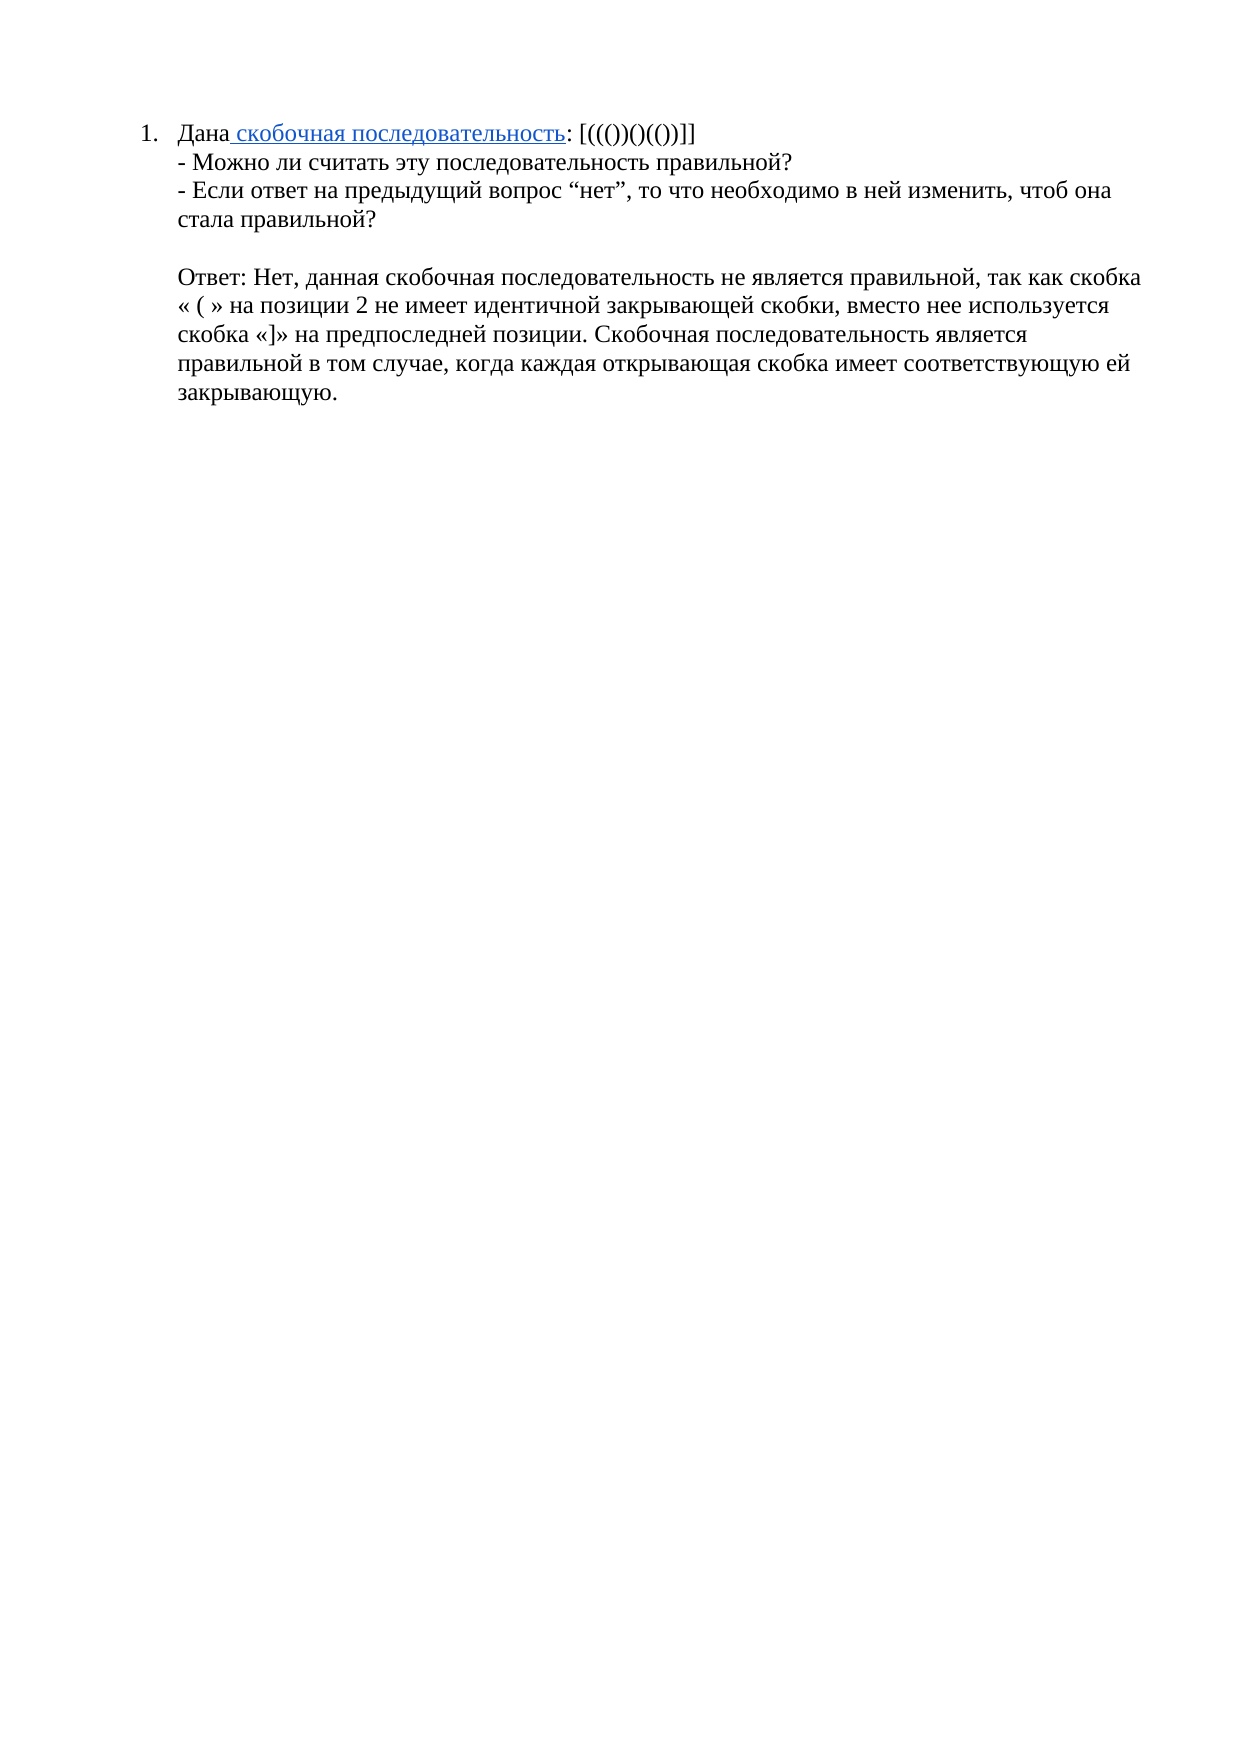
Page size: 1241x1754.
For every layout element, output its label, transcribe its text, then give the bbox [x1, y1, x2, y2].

list Дана скобочная последовательность: [((())()(())]] [140, 118, 1152, 147]
text Ответ: Нет, данная скобочная последовательность не является правильной, так как скобка « ( » на позиции 2 не имеет идентичной закрывающей скобки, вместо нее используется скобка «]» на предпоследней позиции. Скобочная последовательность является правильной в том случае, когда каждая открывающая скобка имеет соответствующую ей закрывающую. [177, 262, 1152, 406]
text - Можно ли считать эту последовательность правильной? [177, 147, 1152, 176]
text - Если ответ на предыдущий вопрос “нет”, то что необходимо в ней изменить, чтоб она стала правильной? [177, 176, 1152, 233]
